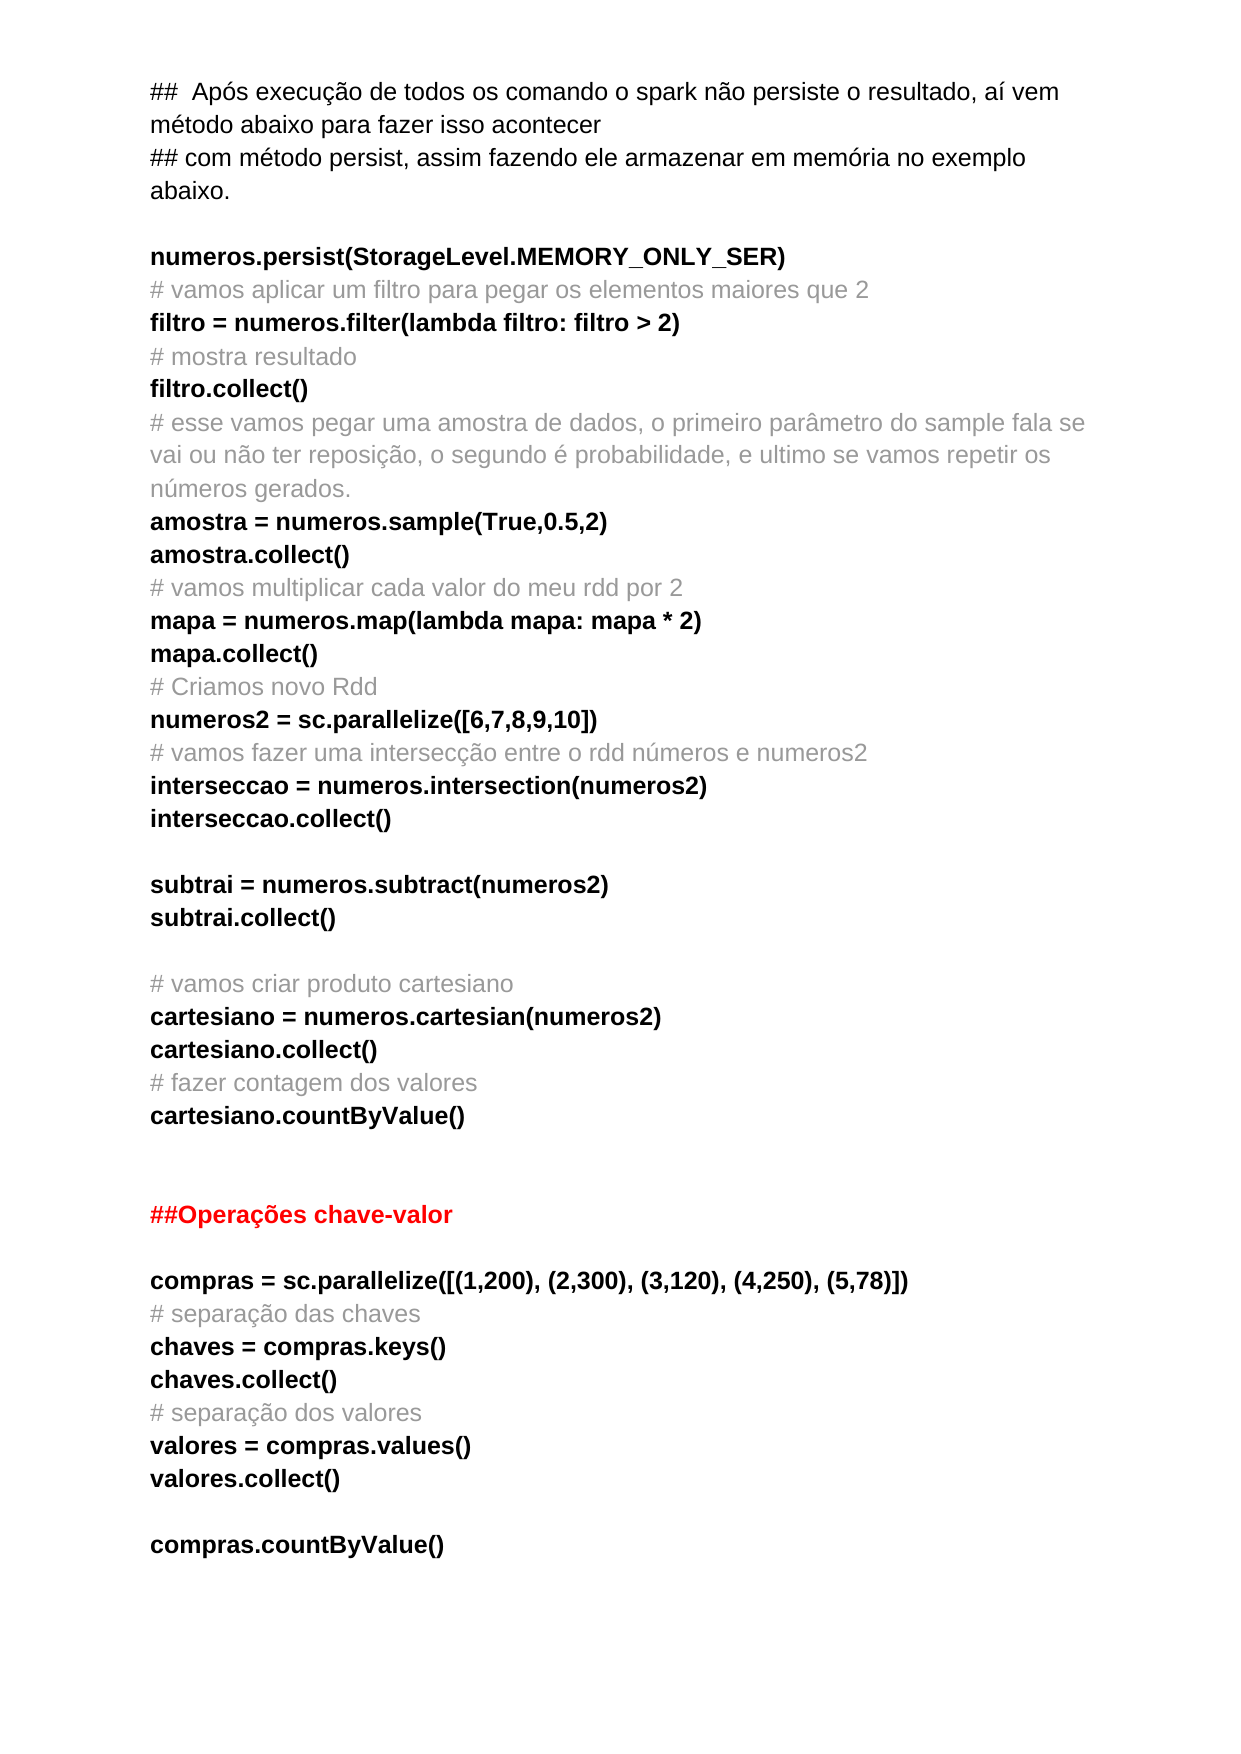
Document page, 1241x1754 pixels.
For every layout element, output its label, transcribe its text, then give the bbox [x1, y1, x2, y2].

text # separação dos valores [150, 1398, 1090, 1427]
text filtro.collect() [150, 374, 1090, 403]
text subtrai.collect() [150, 903, 1090, 932]
text interseccao = numeros.intersection(numeros2) [150, 771, 1090, 799]
text subtrai = numeros.subtract(numeros2) [150, 870, 1090, 898]
text filtro = numeros.filter(lambda filtro: filtro > 2) [150, 308, 1090, 337]
text amostra.collect() [150, 539, 1090, 568]
text amostra = numeros.sample(True,0.5,2) [150, 507, 1090, 535]
text # vamos multiplicar cada valor do meu rdd por 2 [150, 573, 1090, 601]
text compras.countByValue() [150, 1530, 1090, 1559]
text # Criamos novo Rdd [150, 672, 1090, 700]
text interseccao.collect() [150, 804, 1090, 832]
text cartesiano = numeros.cartesian(numeros2) [150, 1002, 1090, 1031]
text cartesiano.countByValue() [150, 1101, 1090, 1130]
text cartesiano.collect() [150, 1035, 1090, 1064]
text ## Após execução de todos os comando o spark não persiste o resultado, aí vem método abaixo para fazer isso acontecer [150, 77, 1090, 139]
text # esse vamos pegar uma amostra de dados, o primeiro parâmetro do sample fala se vai ou não ter reposição, o segundo é probabilidade, e ultimo se vamos repetir os números gerados. [150, 407, 1090, 502]
text # mostra resultado [150, 341, 1090, 370]
text numeros.persist(StorageLevel.MEMORY_ONLY_SER) [150, 242, 1090, 271]
text ##Operações chave-valor [150, 1200, 1090, 1229]
text compras = sc.parallelize([(1,200), (2,300), (3,120), (4,250), (5,78)]) [150, 1266, 1090, 1295]
text mapa = numeros.map(lambda mapa: mapa * 2) [150, 606, 1090, 634]
text mapa.collect() [150, 639, 1090, 667]
text # vamos fazer uma intersecção entre o rdd números e numeros2 [150, 738, 1090, 766]
text ## com método persist, assim fazendo ele armazenar em memória no exemplo abaixo. [150, 143, 1090, 205]
text numeros2 = sc.parallelize([6,7,8,9,10]) [150, 705, 1090, 733]
text # fazer contagem dos valores [150, 1068, 1090, 1097]
text # vamos criar produto cartesiano [150, 969, 1090, 998]
text valores = compras.values() [150, 1431, 1090, 1460]
text chaves.collect() [150, 1365, 1090, 1394]
text # separação das chaves [150, 1299, 1090, 1328]
text # vamos aplicar um filtro para pegar os elementos maiores que 2 [150, 275, 1090, 304]
text valores.collect() [150, 1464, 1090, 1493]
text chaves = compras.keys() [150, 1332, 1090, 1361]
